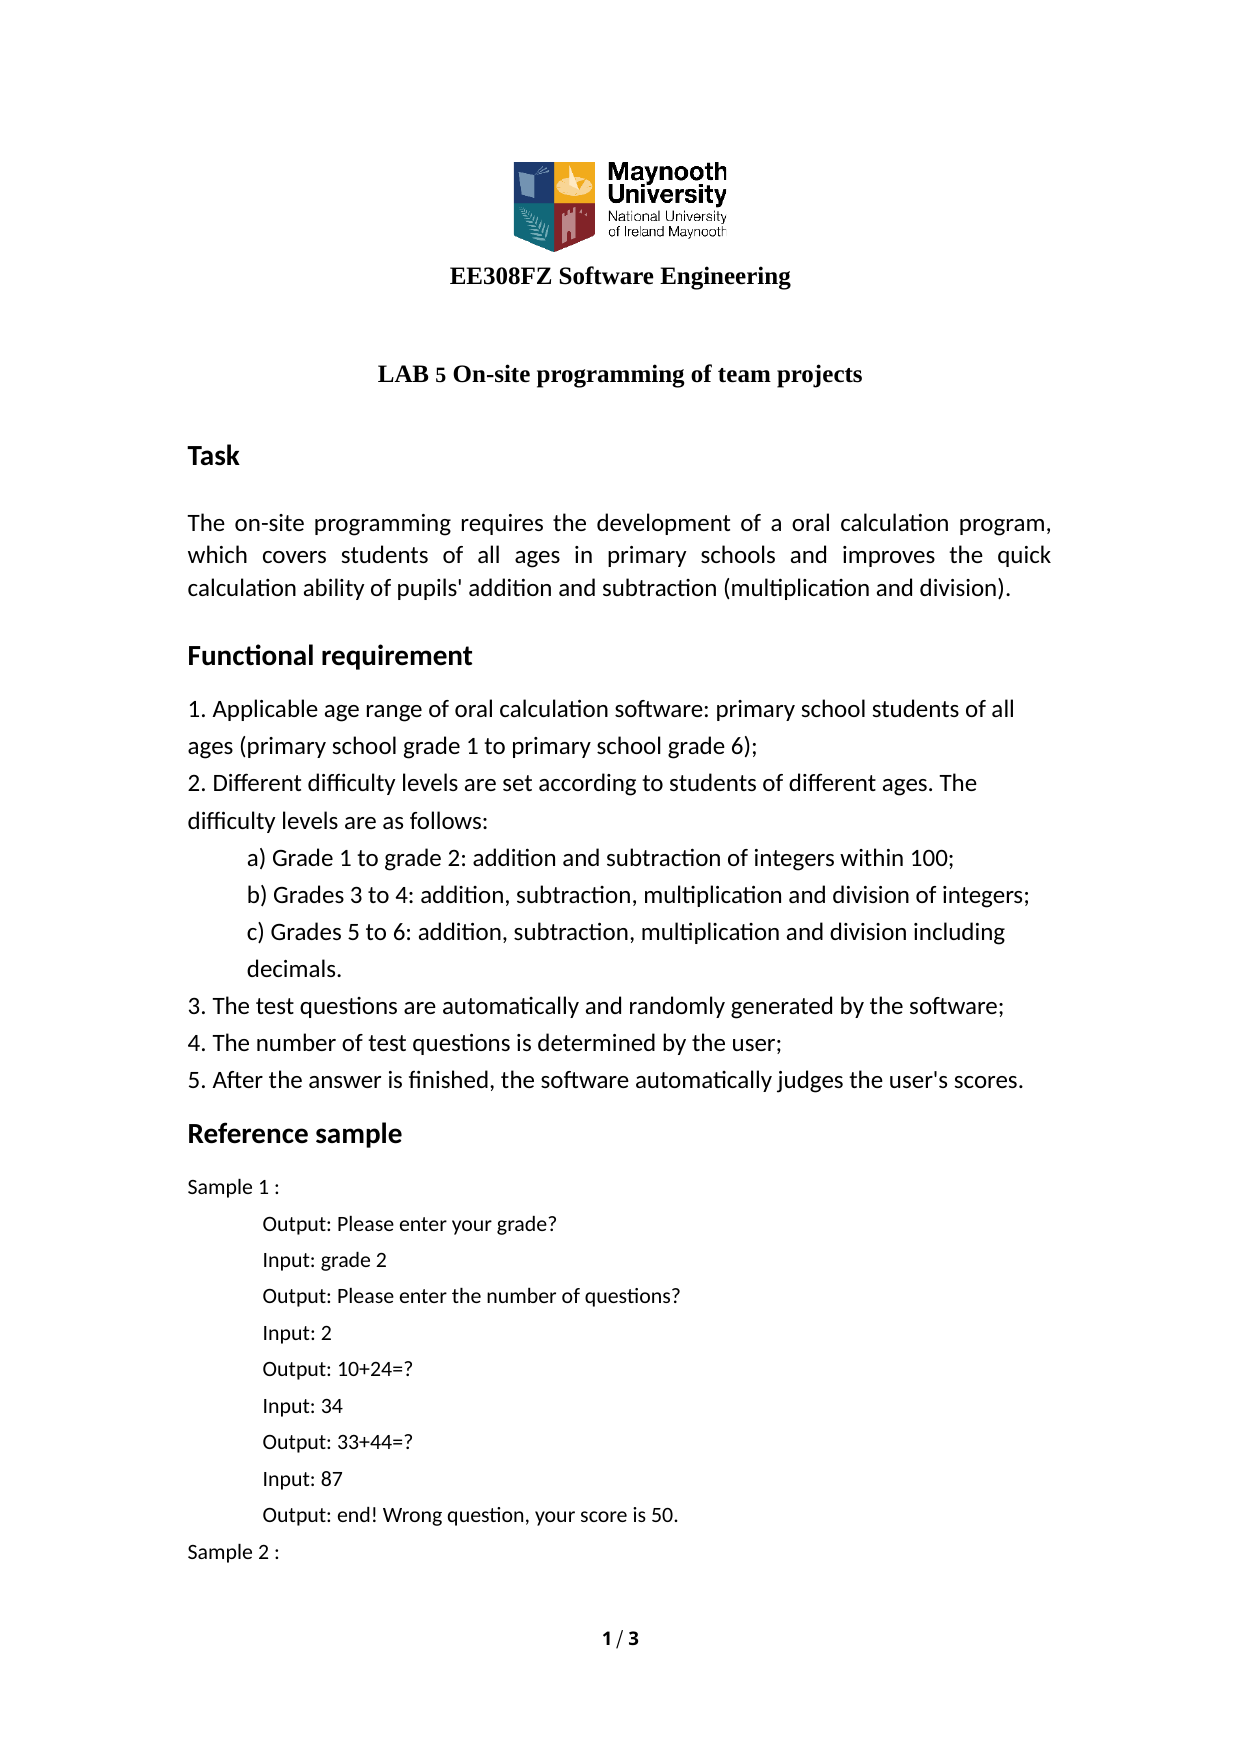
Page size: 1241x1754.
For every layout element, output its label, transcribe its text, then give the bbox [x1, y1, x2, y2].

text Input: 2 [262, 1316, 1053, 1349]
text EE308FZ Software Engineering [187, 259, 1053, 292]
text Input: 87 [262, 1462, 1053, 1494]
text The on-site programming requires the development of a oral calculation program, which covers students of all ages in primary schools and improves the quick calculation ability of pupils' addition and subtraction (multiplication and division). [187, 506, 1053, 603]
text Output: end! Wrong question, your score is 50. [262, 1498, 1053, 1531]
list The test questions are automatically and randomly generated by the software; [187, 989, 1053, 1022]
text Input: grade 2 [262, 1243, 1053, 1276]
text Sample 1 : [187, 1170, 1053, 1203]
list Applicable age range of oral calculation software: primary school students of all ages (primary school grade 1 to primary school grade 6); [187, 692, 1053, 762]
text Functional requirement [187, 622, 1053, 687]
text Task [187, 422, 1053, 487]
text LAB 5 On-site programming of team projects [187, 357, 1053, 389]
text Input: 34 [262, 1389, 1053, 1422]
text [262, 1280, 1053, 1312]
text Output: 33+44=? [262, 1426, 1053, 1458]
list Grade 1 to grade 2: addition and subtraction of integers within 100; [247, 841, 1053, 873]
list Grades 5 to 6: addition, subtraction, multiplication and division including decimals. [247, 915, 1053, 984]
list Different difficulty levels are set according to students of different ages. The difficulty levels are as follows: [187, 767, 1053, 836]
text Sample 2 : [187, 1535, 1053, 1567]
list Grades 3 to 4: addition, subtraction, multiplication and division of integers; [247, 878, 1053, 910]
text Output: Please enter your grade? [262, 1207, 1053, 1239]
text Reference sample [187, 1100, 1053, 1165]
list After the answer is finished, the software automatically judges the user's scores. [187, 1063, 1053, 1096]
list The number of test questions is determined by the user; [187, 1026, 1053, 1058]
text Output: 10+24=? [262, 1353, 1053, 1385]
picture [513, 162, 727, 252]
